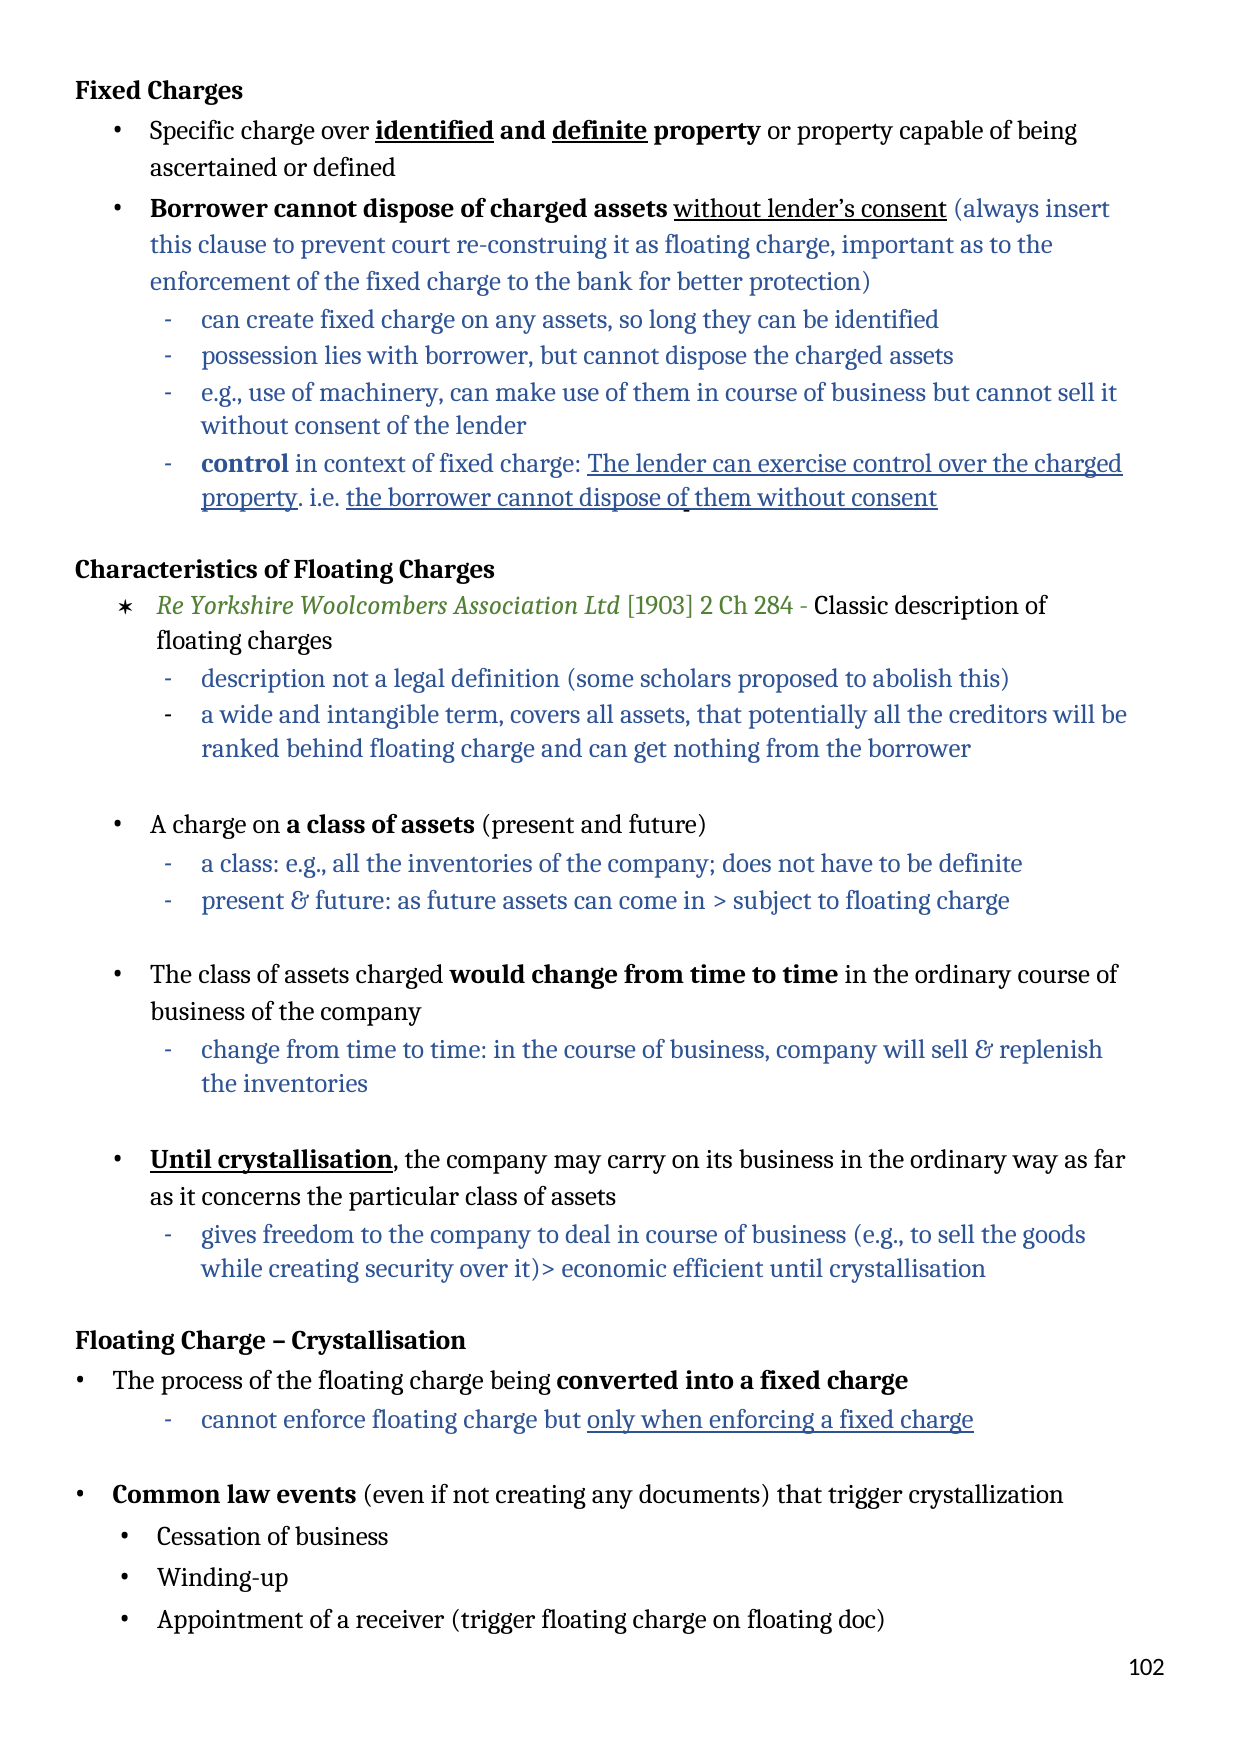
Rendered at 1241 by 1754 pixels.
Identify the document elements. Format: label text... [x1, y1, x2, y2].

list Re Yorkshire Woolcombers Association Ltd [1903] 2 Ch 284 - Classic description of floating charges [119, 590, 1091, 656]
list Until crystallisation, the company may carry on its business in the ordinary way as far as it concerns the particular class of assets [112, 1140, 1154, 1213]
list description not a legal definition (some scholars proposed to abolish this) [163, 661, 1181, 694]
list possession lies with borrower, but cannot dispose the charged assets [163, 338, 1181, 371]
list can create fixed charge on any assets, so long they can be identified [163, 302, 1181, 335]
list ascertained or defined [150, 152, 1181, 183]
list present & future: as future assets can come in > subject to floating charge [163, 883, 1181, 916]
list Winding-up [119, 1558, 1181, 1594]
list gives freedom to the company to deal in course of business (e.g., to sell the goods while creating security over it)> economic efficient until crystallisation [163, 1218, 1130, 1284]
subtitle Floating Charge – Crystallisation [75, 1325, 1181, 1356]
list change from time to time: in the course of business, company will sell & replenish the inventories [163, 1032, 1140, 1099]
list Appointment of a receiver (trigger floating charge on floating doc) [119, 1599, 1181, 1636]
list a wide and intangible term, covers all assets, that potentially all the creditors will be ranked behind floating charge and can get nothing from the borrower [163, 697, 1133, 764]
list A charge on a class of assets (present and future) [112, 804, 1181, 841]
list a class: e.g., all the inventories of the company; does not have to be definite [163, 846, 1181, 879]
list e.g., use of machinery, can make use of them in course of business but cannot sell it without consent of the lender [163, 375, 1152, 441]
text enforcement of the fixed charge to the bank for better protection) [150, 266, 1181, 297]
list The process of the floating charge being converted into a fixed charge [75, 1361, 1181, 1397]
subtitle Fixed Charges [75, 75, 1181, 106]
list Cessation of business [119, 1516, 1181, 1553]
list control in context of fixed charge: The lender can exercise control over the charged property. i.e. the borrower cannot dispose of them without consent [163, 446, 1159, 513]
text - cannot enforce floating charge but only when enforcing a fixed charge [163, 1403, 1181, 1436]
list Specific charge over identified and definite property or property capable of being [112, 111, 1181, 147]
subtitle Characteristics of Floating Charges [75, 554, 1181, 585]
list The class of assets charged would change from time to time in the ordinary course of business of the company [112, 955, 1151, 1027]
list Borrower cannot dispose of charged assets without lender’s consent (always insert this clause to prevent court re-construing it as floating charge, important as to the [112, 188, 1142, 261]
list Common law events (even if not creating any documents) that trigger crystallization [75, 1474, 1181, 1511]
